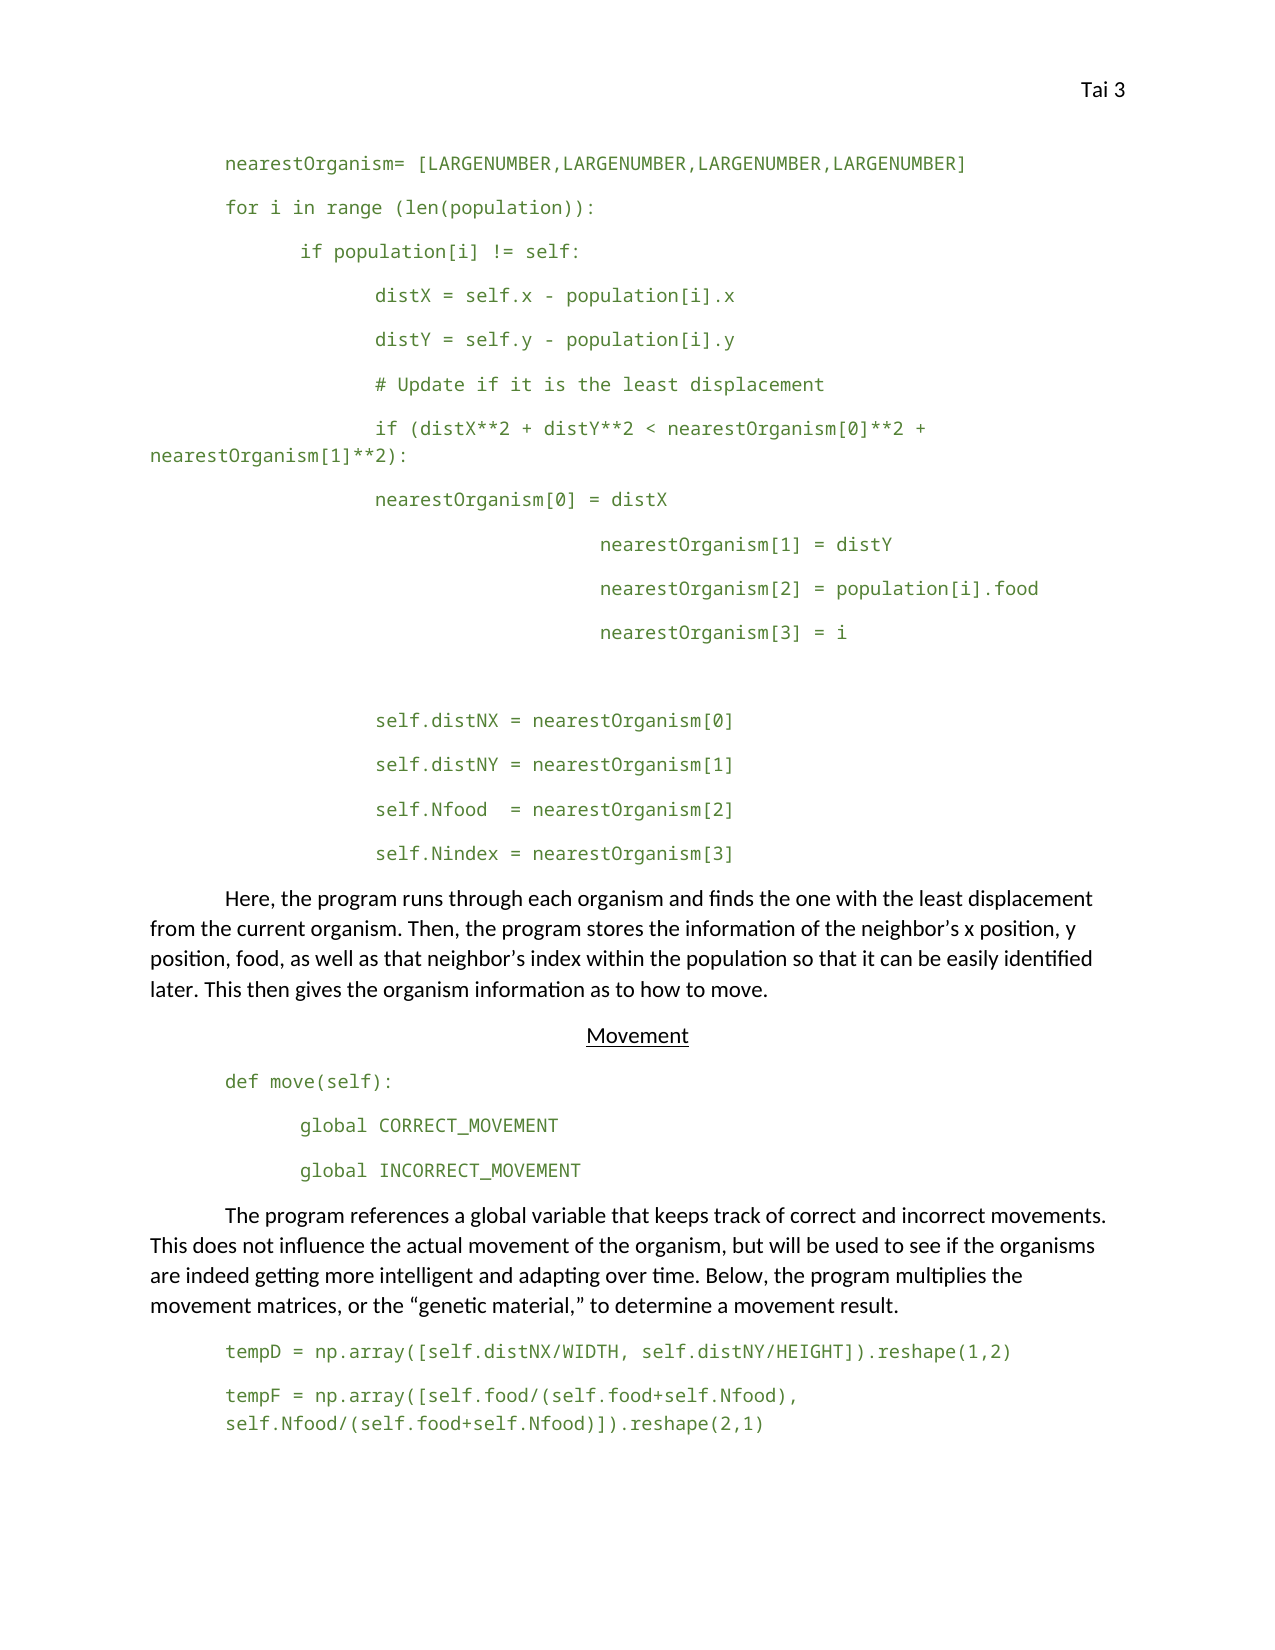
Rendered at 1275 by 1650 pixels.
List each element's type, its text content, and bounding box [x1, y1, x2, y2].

text self.distNX = nearestOrganism[0] [150, 707, 1125, 733]
text tempD = np.array([self.distNX/WIDTH, self.distNY/HEIGHT]).reshape(1,2) [150, 1338, 1125, 1364]
text The program references a global variable that keeps track of correct and incorrect movements. This does not influence the actual movement of the organism, but will be used to see if the organisms are indeed getting more intelligent and adapting over time. Below, the program multiplies the movement matrices, or the “genetic material,” to determine a movement result. [150, 1201, 1125, 1320]
text distX = self.x - population[i].x [150, 282, 1125, 308]
text global INCORRECT_MOVEMENT [225, 1157, 1125, 1182]
text if (distX**2 + distY**2 < nearestOrganism[0]**2 + nearestOrganism[1]**2): [150, 415, 1125, 468]
text self.distNY = nearestOrganism[1] [150, 752, 1125, 777]
text Here, the program runs through each organism and finds the one with the least displacement from the current organism. Then, the program stores the information of the neighbor’s x position, y position, food, as well as that neighbor’s index within the population so that it can be easily identified later. This then gives the organism information as to how to move. [150, 884, 1125, 1003]
text global CORRECT_MOVEMENT [150, 1113, 1125, 1138]
text if population[i] != self: [225, 238, 1125, 264]
text nearestOrganism[2] = population[i].food [150, 575, 1125, 601]
text nearestOrganism[0] = distX [150, 487, 1125, 512]
text # Update if it is the least displacement [150, 371, 1125, 396]
text nearestOrganism[1] = distY [150, 531, 1125, 556]
text self.Nfood = nearestOrganism[2] [150, 796, 1125, 821]
text self.Nindex = nearestOrganism[3] [150, 840, 1125, 866]
text nearestOrganism= [LARGENUMBER,LARGENUMBER,LARGENUMBER,LARGENUMBER] [150, 150, 1125, 176]
text distY = self.y - population[i].y [150, 327, 1125, 352]
text for i in range (len(population)): [150, 194, 1125, 220]
text Movement [150, 1022, 1125, 1050]
text nearestOrganism[3] = i [150, 619, 1125, 645]
text def move(self): [150, 1068, 1125, 1094]
text tempF = np.array([self.food/(self.food+self.Nfood), self.Nfood/(self.food+self.Nfood)]).reshape(2,1) [225, 1383, 1125, 1436]
